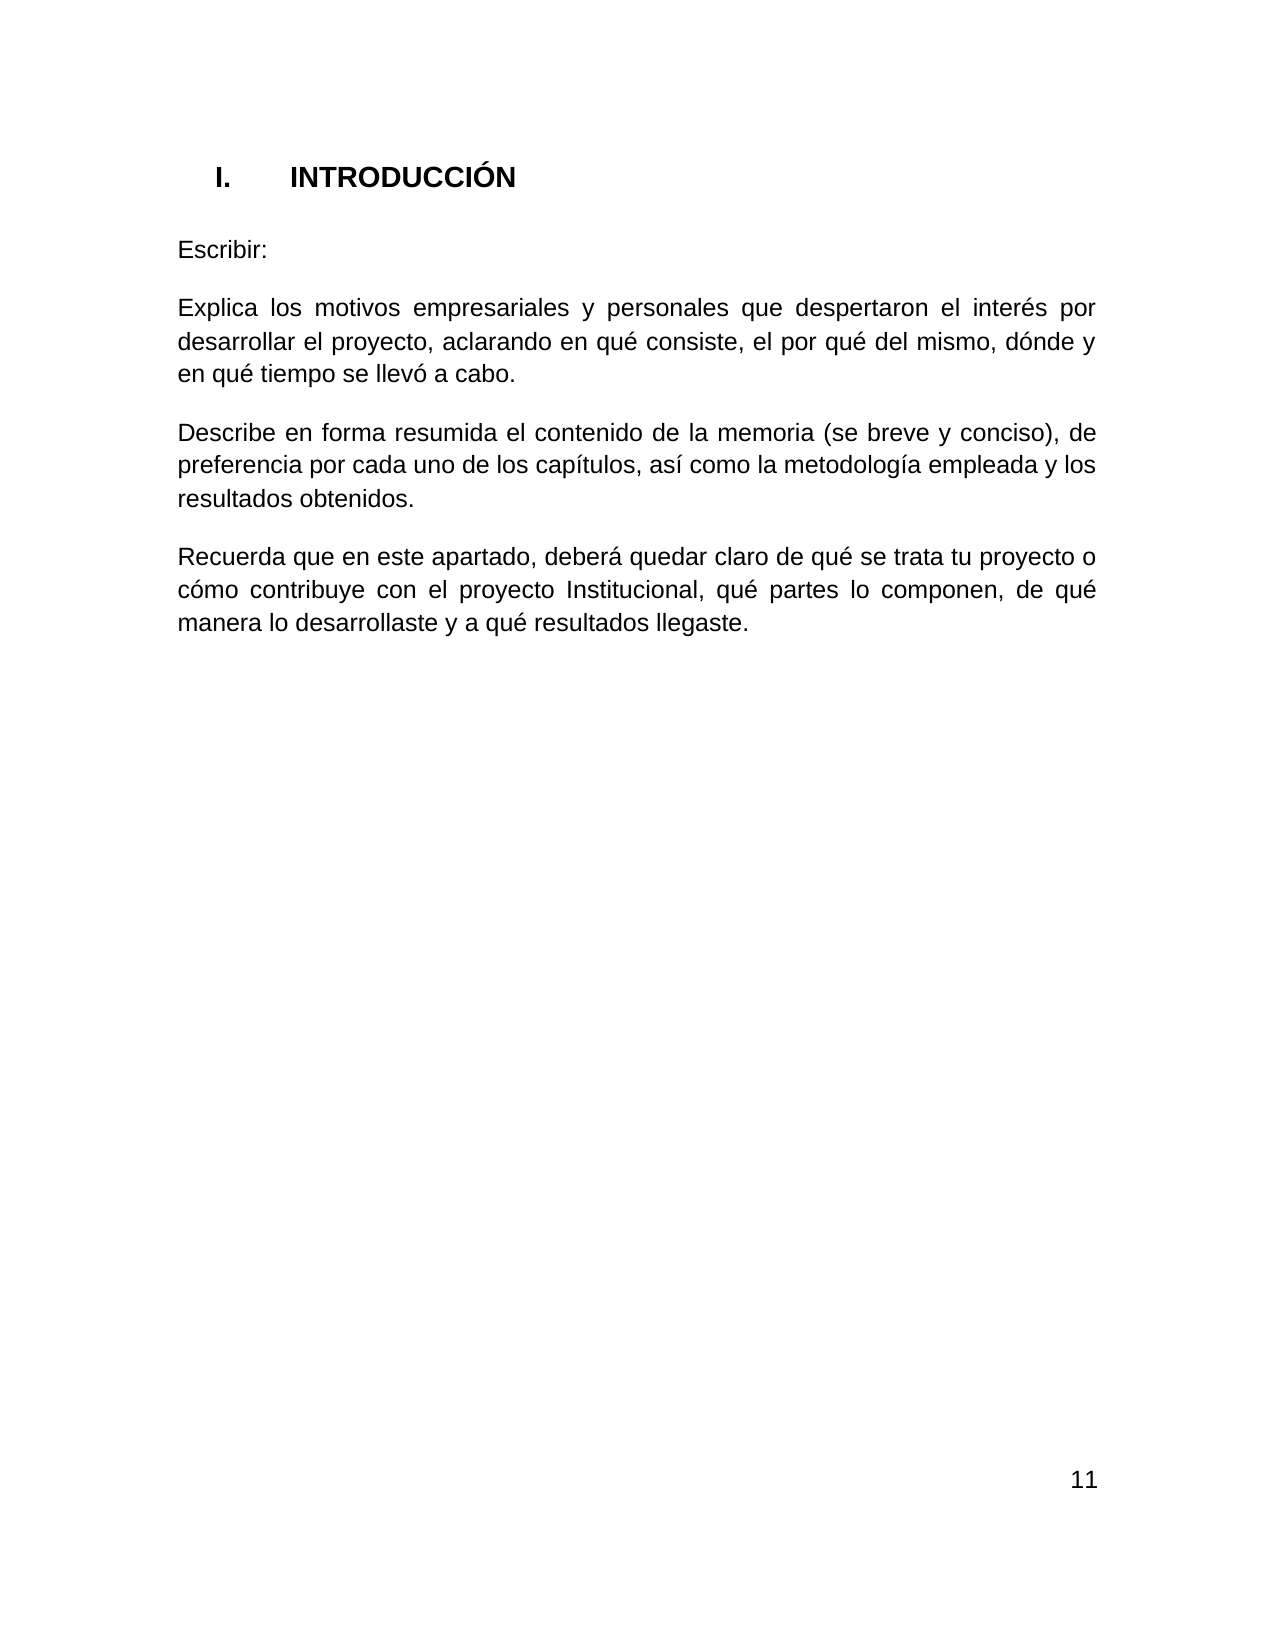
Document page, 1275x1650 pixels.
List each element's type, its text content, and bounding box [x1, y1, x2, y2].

text Recuerda que en este apartado, deberá quedar claro de qué se trata tu proyecto o cómo contribuye con el proyecto Institucional, qué partes lo componen, de qué manera lo desarrollaste y a qué resultados llegaste. [177, 542, 1098, 636]
text Describe en forma resumida el contenido de la memoria (se breve y conciso), de preferencia por cada uno de los capítulos, así como la metodología empleada y los resultados obtenidos. [177, 417, 1098, 512]
text Escribir: [177, 235, 1098, 264]
subtitle INTRODUCCIÓN [215, 160, 1098, 194]
text Explica los motivos empresariales y personales que despertaron el interés por desarrollar el proyecto, aclarando en qué consiste, el por qué del mismo, dónde y en qué tiempo se llevó a cabo. [177, 293, 1098, 388]
